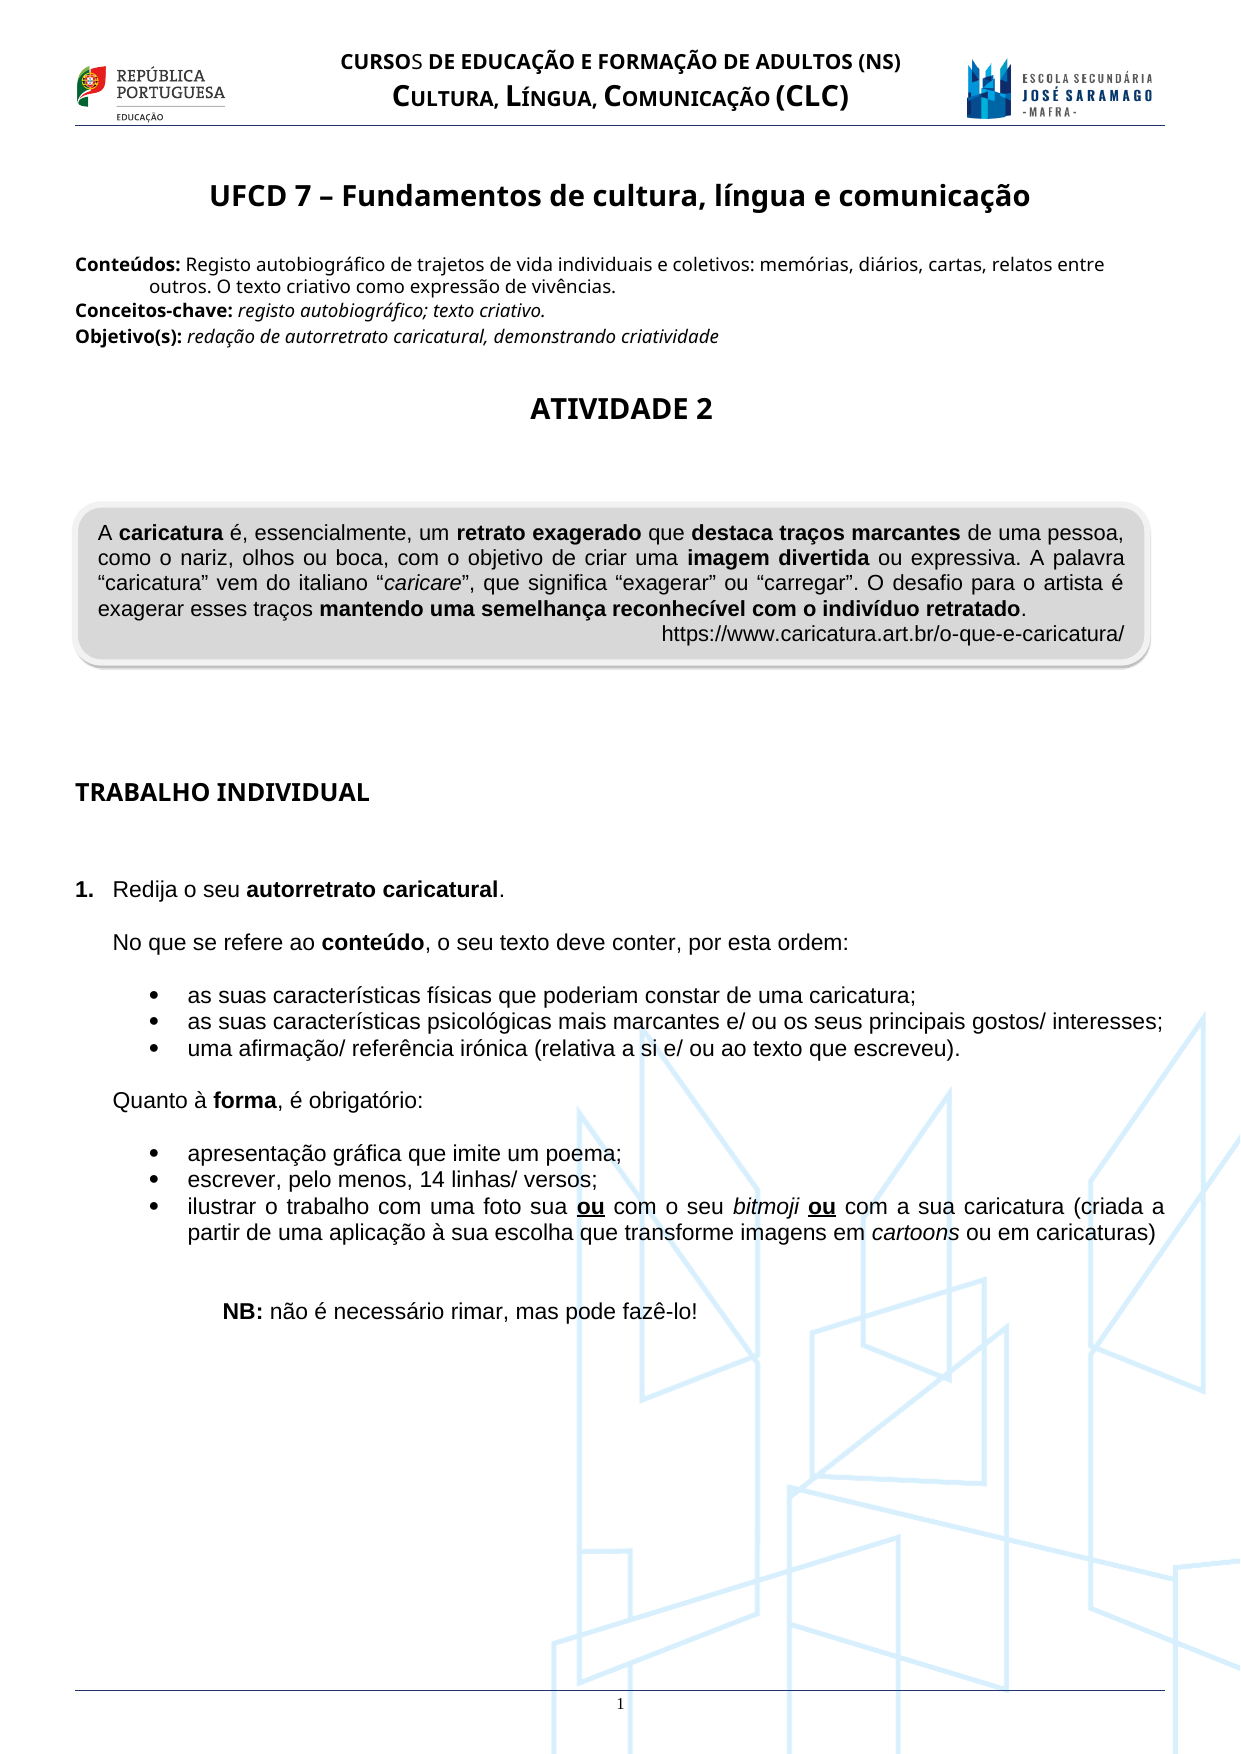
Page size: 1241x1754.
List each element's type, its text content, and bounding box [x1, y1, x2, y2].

text TRABALHO INDIVIDUAL [75, 774, 1165, 808]
text Quanto à forma, é obrigatório: [112, 1087, 1165, 1114]
text ATIVIDADE 2 [75, 388, 1168, 428]
text Objetivo(s): redação de autorretrato caricatural, demonstrando criatividade [75, 323, 1165, 349]
text Conceitos-chave: registo autobiográfico; texto criativo. [75, 298, 1165, 323]
picture [967, 58, 1152, 119]
list as suas características psicológicas mais marcantes e/ ou os seus principais gostos/ interesses; [150, 1008, 1165, 1034]
list as suas características físicas que poderiam constar de uma caricatura; [150, 982, 1165, 1008]
list apresentação gráfica que imite um poema; [150, 1140, 1165, 1166]
list uma afirmação/ referência irónica (relativa a si e/ ou ao texto que escreveu). [150, 1034, 1165, 1061]
list escrever, pelo menos, 14 linhas/ versos; [150, 1166, 1165, 1193]
text UFCD 7 – Fundamentos de cultura, língua e comunicação [75, 175, 1165, 215]
text NB: não é necessário rimar, mas pode fazê-lo! [222, 1298, 1165, 1324]
picture [75, 65, 228, 124]
text Conteúdos: Registo autobiográfico de trajetos de vida individuais e coletivos: memórias, diários, cartas, relatos entre outros. O texto criativo como expressão de vivências. [75, 255, 1165, 298]
list Redija o seu autorretrato caricatural. [75, 876, 1165, 903]
list ilustrar o trabalho com uma foto sua ou com o seu bitmoji ou com a sua caricatura (criada a partir de uma aplicação à sua escolha que transforme imagens em cartoons ou em caricaturas) [150, 1193, 1165, 1245]
text No que se refere ao conteúdo, o seu texto deve conter, por esta ordem: [112, 929, 1165, 956]
